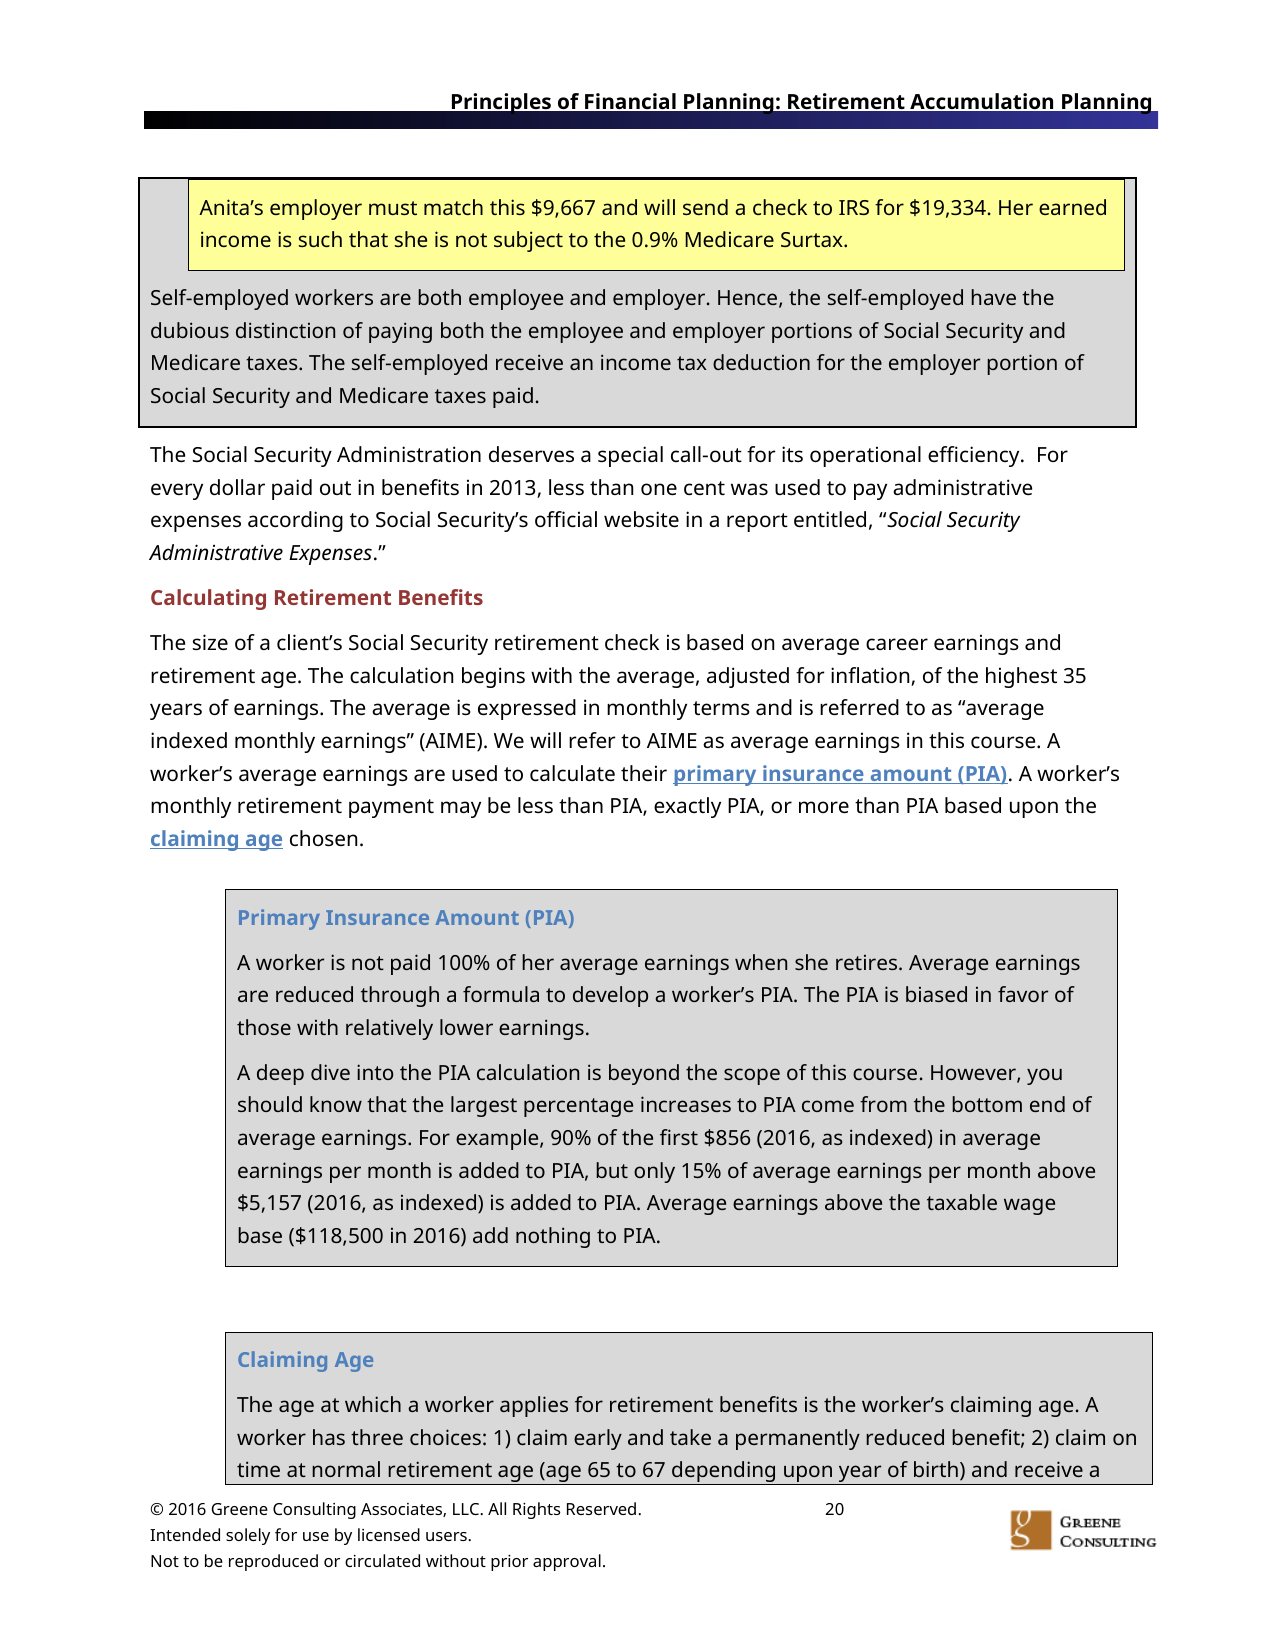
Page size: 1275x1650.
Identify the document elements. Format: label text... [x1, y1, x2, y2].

text The Social Security Administration deserves a special call-out for its operational efficiency. For every dollar paid out in benefits in 2013, less than one cent was used to pay administrative expenses according to Social Security’s official website in a report entitled, “Social Security Administrative Expenses.” [150, 440, 1125, 566]
text Calculating Retirement Benefits [150, 583, 1125, 612]
text The size of a client’s Social Security retirement check is based on average career earnings and retirement age. The calculation begins with the average, adjusted for inflation, of the highest 35 years of earnings. The average is expressed in monthly terms and is referred to as “average indexed monthly earnings” (AIME). We will refer to AIME as average earnings in this course. A worker’s average earnings are used to calculate their primary insurance amount (PIA). A worker’s monthly retirement payment may be less than PIA, exactly PIA, or more than PIA based upon the claiming age chosen. [150, 628, 1125, 852]
table_header Primary Insurance Amount (PIA) A worker is not paid 100% of her average earnings when she retires. Average earnings are reduced through a formula to develop a worker’s PIA. The PIA is biased in favor of those with relatively lower earnings. A deep dive into the PIA calculation is beyond the scope of this course. However, you should know that the largest percentage increases to PIA come from the bottom end of average earnings. For example, 90% of the first $856 (2016, as indexed) in average earnings per month is added to PIA, but only 15% of average earnings per month above $5,157 (2016, as indexed) is added to PIA. Average earnings above the taxable wage base ($118,500 in 2016) add nothing to PIA. [226, 890, 1117, 1266]
picture [1008, 1508, 1159, 1553]
